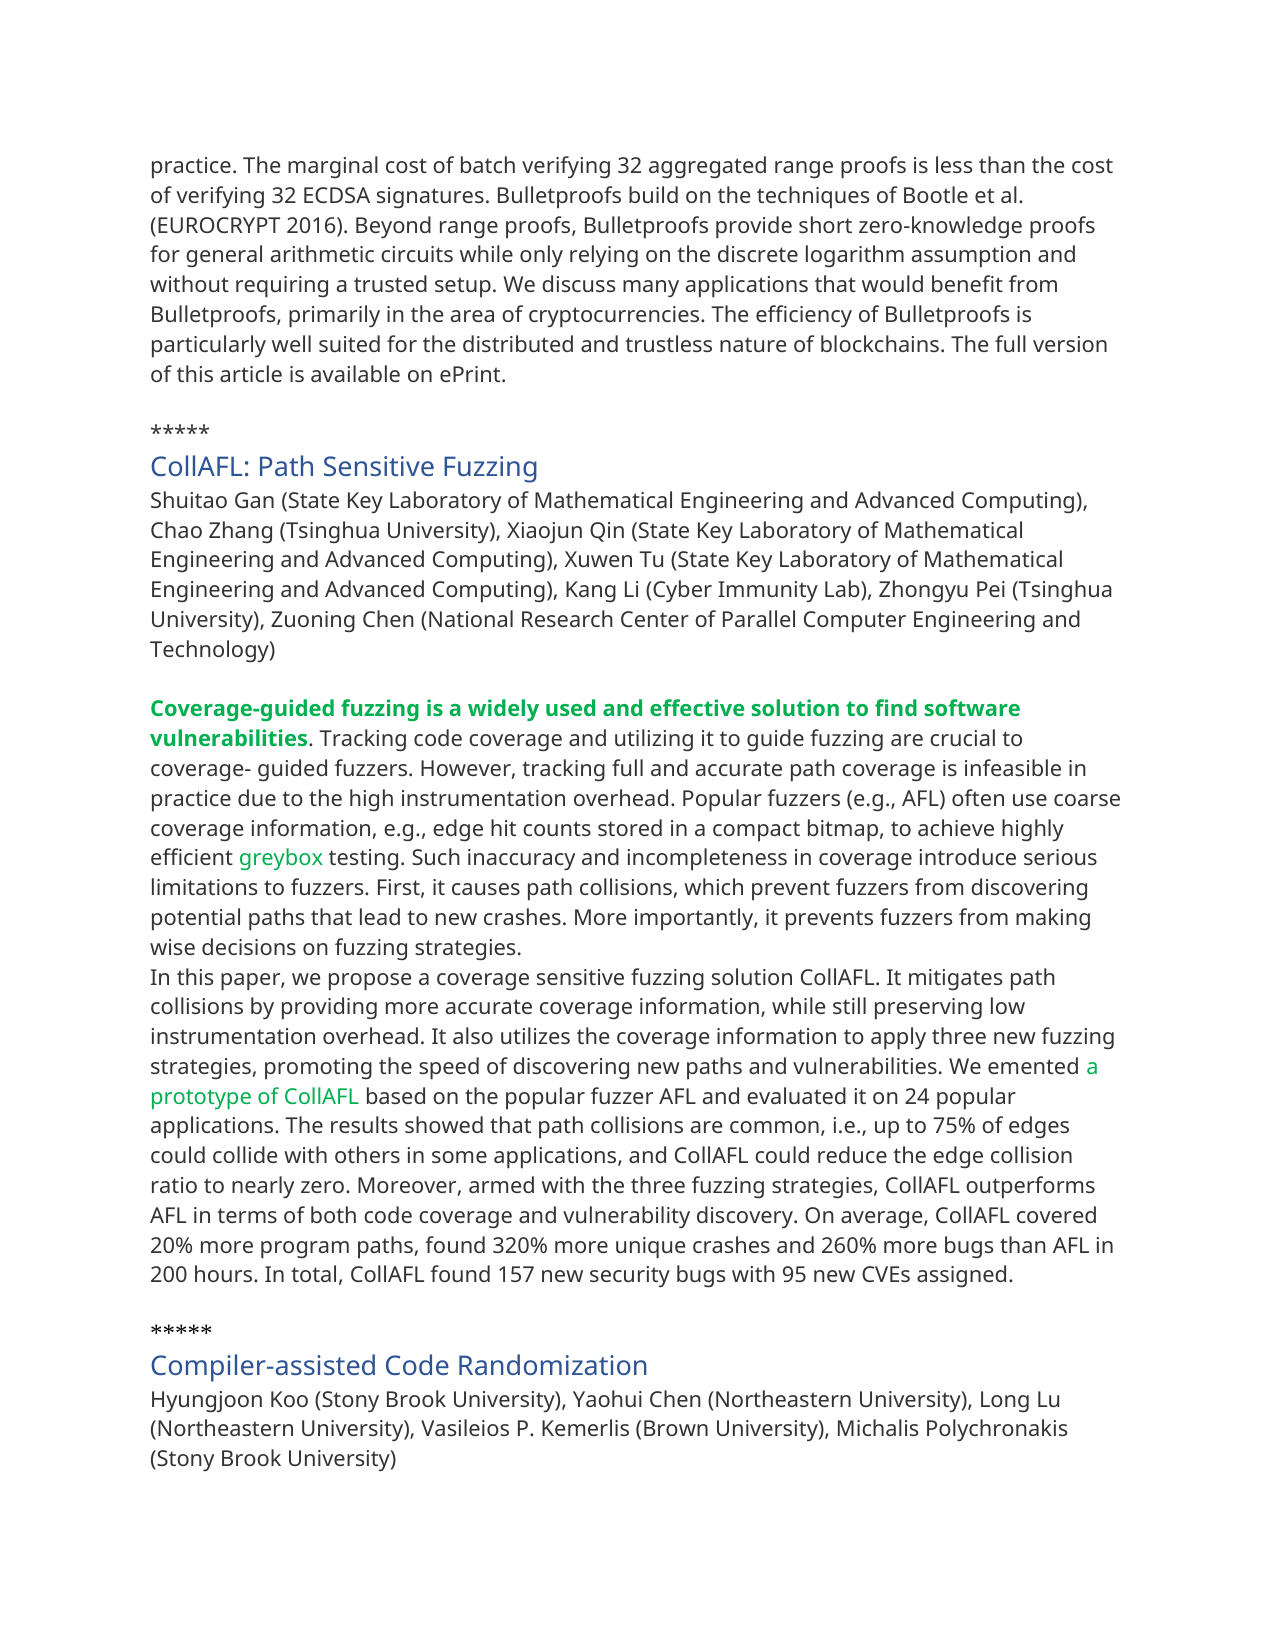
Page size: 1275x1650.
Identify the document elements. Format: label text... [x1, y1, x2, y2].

text ***** [150, 418, 1125, 448]
text ***** [150, 1318, 1125, 1347]
text Compiler-assisted Code Randomization Hyungjoon Koo (Stony Brook University), Yaohui Chen (Northeastern University), Long Lu (Northeastern University), Vasileios P. Kemerlis (Brown University), Michalis Polychronakis (Stony Brook University) [150, 1347, 1125, 1473]
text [150, 150, 1125, 388]
text Coverage-guided fuzzing is a widely used and effective solution to find software vulnerabilities. Tracking code coverage and utilizing it to guide fuzzing are crucial to coverage- guided fuzzers. However, tracking full and accurate path coverage is infeasible in practice due to the high instrumentation overhead. Popular fuzzers (e.g., AFL) often use coarse coverage information, e.g., edge hit counts stored in a compact bitmap, to achieve highly efficient greybox testing. Such inaccuracy and incompleteness in coverage introduce serious limitations to fuzzers. First, it causes path collisions, which prevent fuzzers from discovering potential paths that lead to new crashes. More importantly, it prevents fuzzers from making wise decisions on fuzzing strategies. In this paper, we propose a coverage sensitive fuzzing solution CollAFL. It mitigates path collisions by providing more accurate coverage information, while still preserving low instrumentation overhead. It also utilizes the coverage information to apply three new fuzzing strategies, promoting the speed of discovering new paths and vulnerabilities. We emented a prototype of CollAFL based on the popular fuzzer AFL and evaluated it on 24 popular applications. The results showed that path collisions are common, i.e., up to 75% of edges could collide with others in some applications, and CollAFL could reduce the edge collision ratio to nearly zero. Moreover, armed with the three fuzzing strategies, CollAFL outperforms AFL in terms of both code coverage and vulnerability discovery. On average, CollAFL covered 20% more program paths, found 320% more unique crashes and 260% more bugs than AFL in 200 hours. In total, CollAFL found 157 new security bugs with 95 new CVEs assigned. [150, 693, 1125, 1289]
text CollAFL: Path Sensitive Fuzzing Shuitao Gan (State Key Laboratory of Mathematical Engineering and Advanced Computing), Chao Zhang (Tsinghua University), Xiaojun Qin (State Key Laboratory of Mathematical Engineering and Advanced Computing), Xuwen Tu (State Key Laboratory of Mathematical Engineering and Advanced Computing), Kang Li (Cyber Immunity Lab), Zhongyu Pei (Tsinghua University), Zuoning Chen (National Research Center of Parallel Computer Engineering and Technology) [150, 448, 1125, 663]
